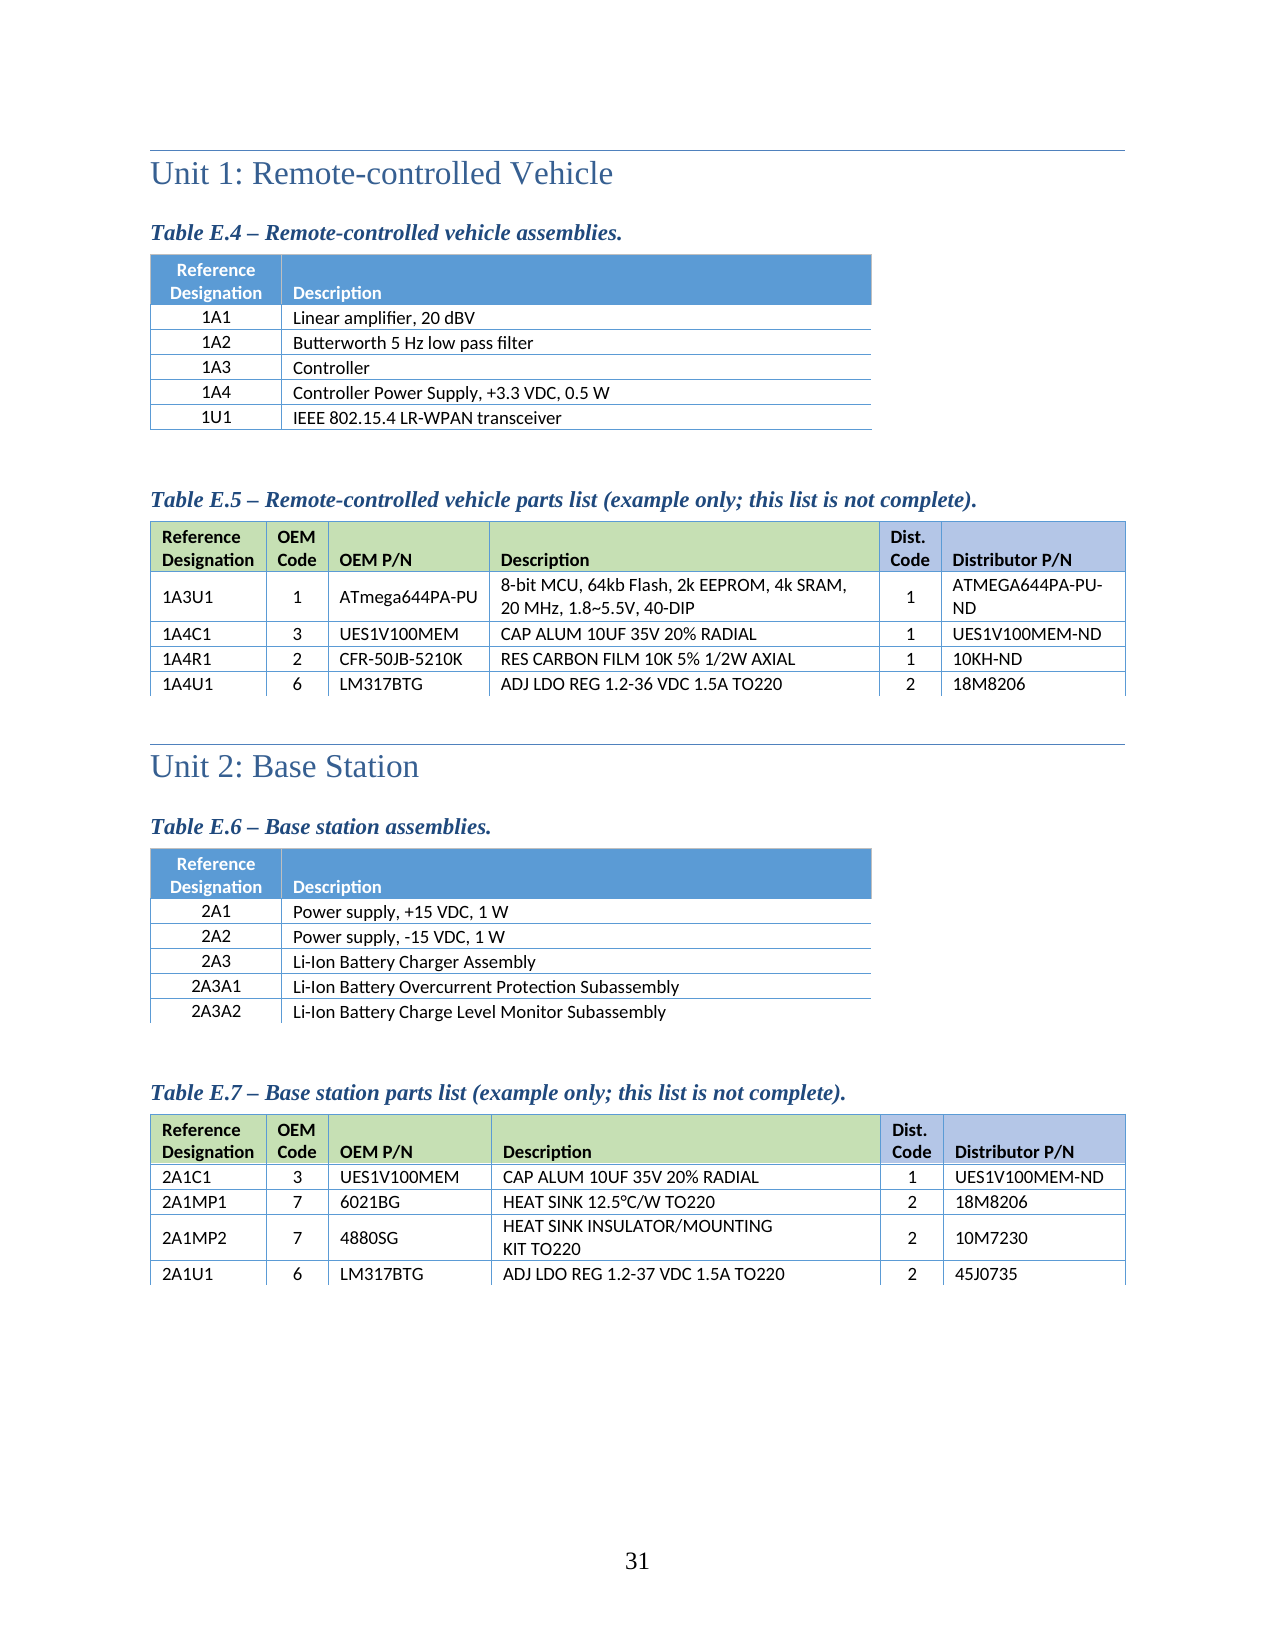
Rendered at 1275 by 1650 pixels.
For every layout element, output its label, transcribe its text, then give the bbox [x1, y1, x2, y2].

subtitle Unit 2: Base Station [150, 745, 1125, 785]
table_header Dist. Code [880, 522, 941, 571]
table_cell 1A4C1 [151, 622, 266, 646]
table_cell 18M8206 [944, 1190, 1125, 1213]
table_cell 2A3A2 [151, 999, 281, 1023]
table_cell Power supply, -15 VDC, 1 W [282, 923, 872, 948]
table_cell CAP ALUM 10UF 35V 20% RADIAL [490, 622, 879, 646]
table_cell 2A1 [151, 899, 281, 923]
table_cell 1 [880, 622, 941, 646]
table_cell 1A1 [151, 305, 281, 329]
table_cell 1U1 [151, 405, 281, 429]
table_cell 1A2 [151, 330, 281, 354]
table_cell HEAT SINK INSULATOR/MOUNTING KIT TO220 [492, 1215, 880, 1260]
table_cell Linear amplifier, 20 dBV [282, 305, 872, 329]
table_cell 2 [881, 1215, 943, 1260]
table_cell 2A1C1 [151, 1165, 266, 1188]
table_cell HEAT SINK 12.5°C/W TO220 [492, 1190, 880, 1213]
table_cell 7 [267, 1190, 328, 1213]
table_cell LM317BTG [329, 672, 489, 696]
table_header Description [282, 255, 871, 304]
table_cell Butterworth 5 Hz low pass filter [282, 329, 872, 354]
table_cell Power supply, +15 VDC, 1 W [282, 899, 872, 923]
table_cell 2 [881, 1190, 943, 1213]
table_cell IEEE 802.15.4 LR-WPAN transceiver [282, 404, 872, 429]
table_cell 1A3 [151, 355, 281, 379]
table_cell Controller [282, 354, 872, 379]
table_header Distributor P/N [942, 522, 1125, 571]
text Table E.6 – Base station assemblies. [150, 813, 1125, 839]
table_cell 2A3A1 [151, 974, 281, 998]
table_cell ADJ LDO REG 1.2-36 VDC 1.5A TO220 [490, 672, 879, 696]
table_header Description [492, 1115, 880, 1163]
table_cell UES1V100MEM [329, 622, 489, 646]
table_cell 1 [267, 572, 328, 621]
table_cell 18M8206 [942, 672, 1125, 696]
table_cell 8-bit MCU, 64kb Flash, 2k EEPROM, 4k SRAM, 20 MHz, 1.8~5.5V, 40-DIP [490, 572, 879, 621]
table_cell 2A1MP2 [151, 1215, 266, 1260]
table_cell UES1V100MEM [329, 1165, 491, 1188]
table_header Distributor P/N [944, 1115, 1125, 1163]
table_cell 1 [881, 1165, 943, 1188]
table_cell ADJ LDO REG 1.2-37 VDC 1.5A TO220 [492, 1261, 880, 1285]
table_header Description [282, 849, 871, 898]
table_cell 6021BG [329, 1190, 491, 1213]
table_cell 45J0735 [944, 1261, 1125, 1285]
table_cell 2 [880, 672, 941, 696]
table_header Reference Designation [151, 255, 281, 304]
table_cell 6 [267, 1261, 328, 1285]
text Table E.5 – Remote-controlled vehicle parts list (example only; this list is not complete). [150, 486, 1125, 513]
table_cell ATmega644PA-PU [329, 572, 489, 621]
table_header OEM Code [267, 1115, 328, 1163]
table_cell RES CARBON FILM 10K 5% 1/2W AXIAL [490, 647, 879, 671]
text Table E.4 – Remote-controlled vehicle assemblies. [150, 219, 1125, 246]
table_cell Li-Ion Battery Charge Level Monitor Subassembly [282, 998, 872, 1023]
table_cell 4880SG [329, 1215, 491, 1260]
table_header Description [490, 522, 879, 571]
table_header Reference Designation [151, 849, 281, 898]
table_cell 2A1U1 [151, 1261, 266, 1285]
table_cell 3 [267, 1165, 328, 1188]
table_header OEM Code [267, 522, 328, 571]
table_cell 2A1MP1 [151, 1190, 266, 1213]
text Table E.7 – Base station parts list (example only; this list is not complete). [150, 1079, 1125, 1105]
table_cell Li-Ion Battery Overcurrent Protection Subassembly [282, 973, 872, 998]
table_cell 1A3U1 [151, 572, 266, 621]
table_cell 1A4R1 [151, 647, 266, 671]
table_cell 1A4U1 [151, 672, 266, 696]
table_cell 2A2 [151, 924, 281, 948]
table_header OEM P/N [329, 1115, 491, 1163]
table_cell 6 [267, 672, 328, 696]
table_header Reference Designation [151, 1115, 266, 1163]
table_header Reference Designation [151, 522, 266, 571]
table_cell 2A3 [151, 949, 281, 973]
table_cell 10M7230 [944, 1215, 1125, 1260]
table_cell UES1V100MEM-ND [942, 622, 1125, 646]
table_cell 7 [267, 1215, 328, 1260]
table_cell 1 [880, 647, 941, 671]
table_cell UES1V100MEM-ND [944, 1165, 1125, 1188]
table_header OEM P/N [329, 522, 489, 571]
subtitle Unit 1: Remote-controlled Vehicle [150, 151, 1125, 191]
table_cell 3 [267, 622, 328, 646]
table_cell 10KH-ND [942, 647, 1125, 671]
table_cell Controller Power Supply, +3.3 VDC, 0.5 W [282, 379, 872, 404]
table_cell LM317BTG [329, 1261, 491, 1285]
table_header Dist. Code [881, 1115, 943, 1163]
table_cell ATMEGA644PA-PU-ND [942, 572, 1125, 621]
table_cell Li-Ion Battery Charger Assembly [282, 948, 872, 973]
table_cell 1A4 [151, 380, 281, 404]
table_cell CFR-50JB-5210K [329, 647, 489, 671]
table_cell 1 [880, 572, 941, 621]
table_cell 2 [881, 1261, 943, 1285]
table_cell CAP ALUM 10UF 35V 20% RADIAL [492, 1165, 880, 1188]
table_cell 2 [267, 647, 328, 671]
